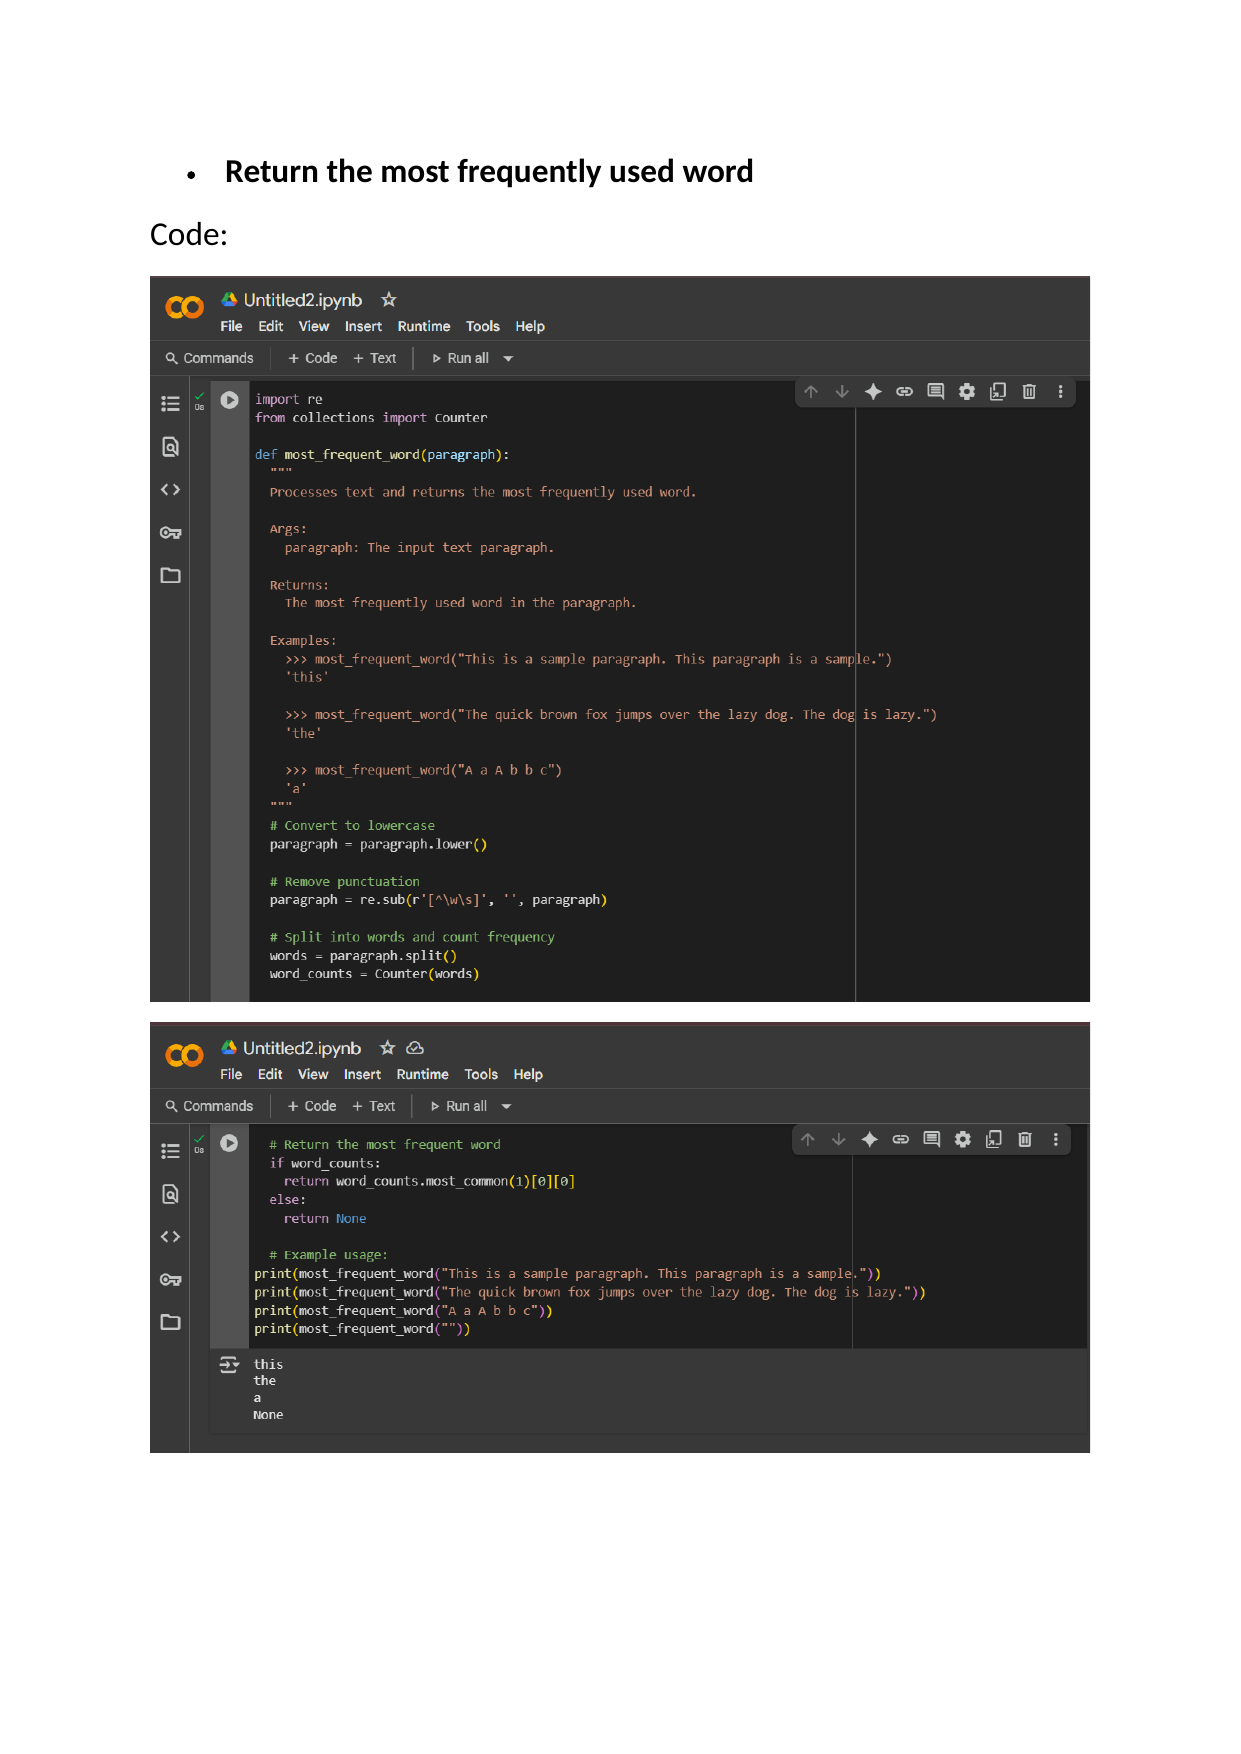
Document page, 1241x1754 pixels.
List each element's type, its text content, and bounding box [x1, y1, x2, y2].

picture [150, 1022, 1091, 1453]
text Code: [150, 213, 1090, 254]
picture [150, 276, 1091, 1002]
list Return the most frequently used word [187, 150, 1090, 191]
